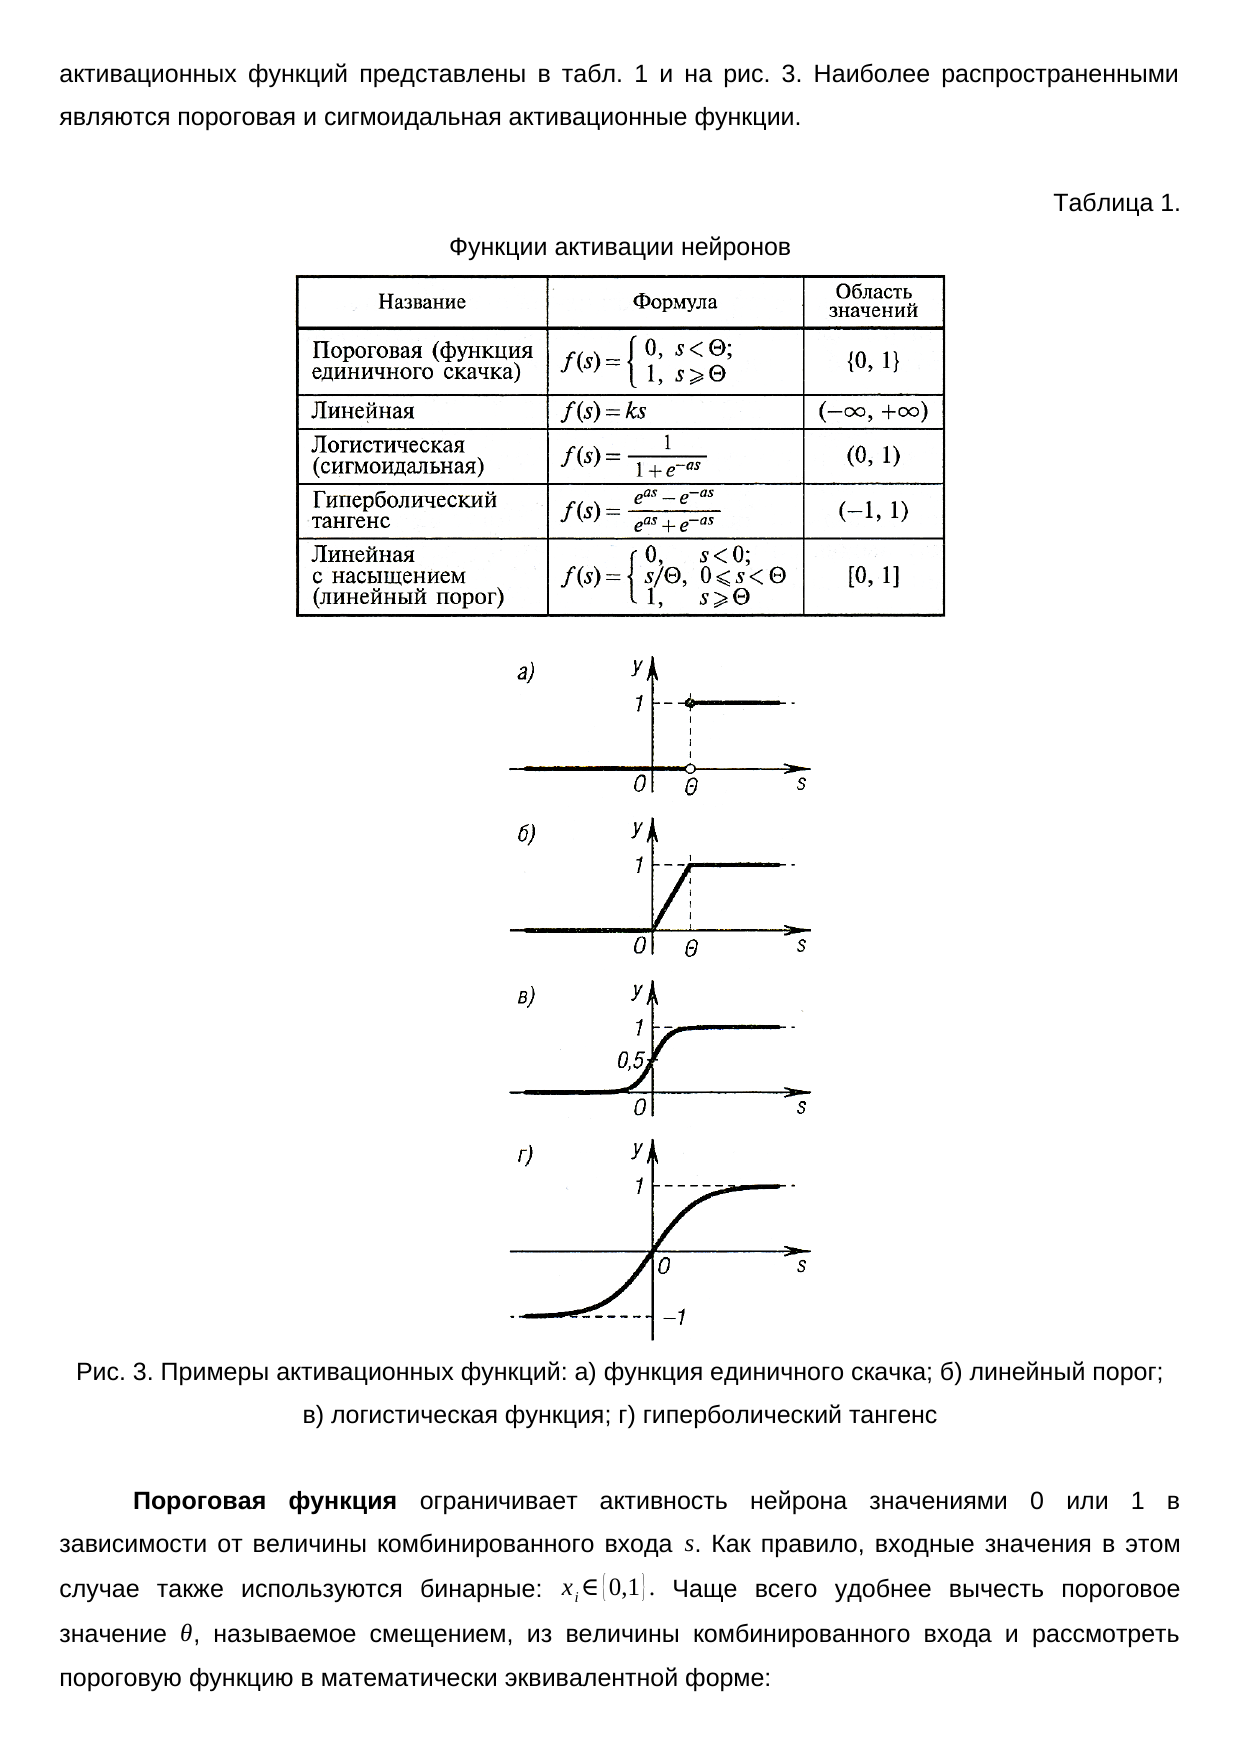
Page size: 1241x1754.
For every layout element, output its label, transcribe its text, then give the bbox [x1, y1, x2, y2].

picture [295, 274, 946, 617]
text Пороговая функция ограничивает активность нейрона значениями 0 или 1 в зависимости от величины комбинированного входа . Как правило, входные значения в этом случае также используются бинарные: Чаще всего удобнее вычесть пороговое значение , называемое смещением, из величины комбинированного входа и рассмотреть пороговую функцию в математически эквивалентной форме: [59, 1486, 1181, 1691]
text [59, 59, 1181, 131]
picture [500, 630, 814, 1343]
text Рис. 3. Примеры активационных функций: а) функция единичного скачка; б) линейный порог; в) логистическая функция; г) гиперболический тангенс [59, 1357, 1181, 1428]
text Функции активации нейронов [59, 232, 1181, 260]
text Таблица 1. [59, 188, 1181, 217]
